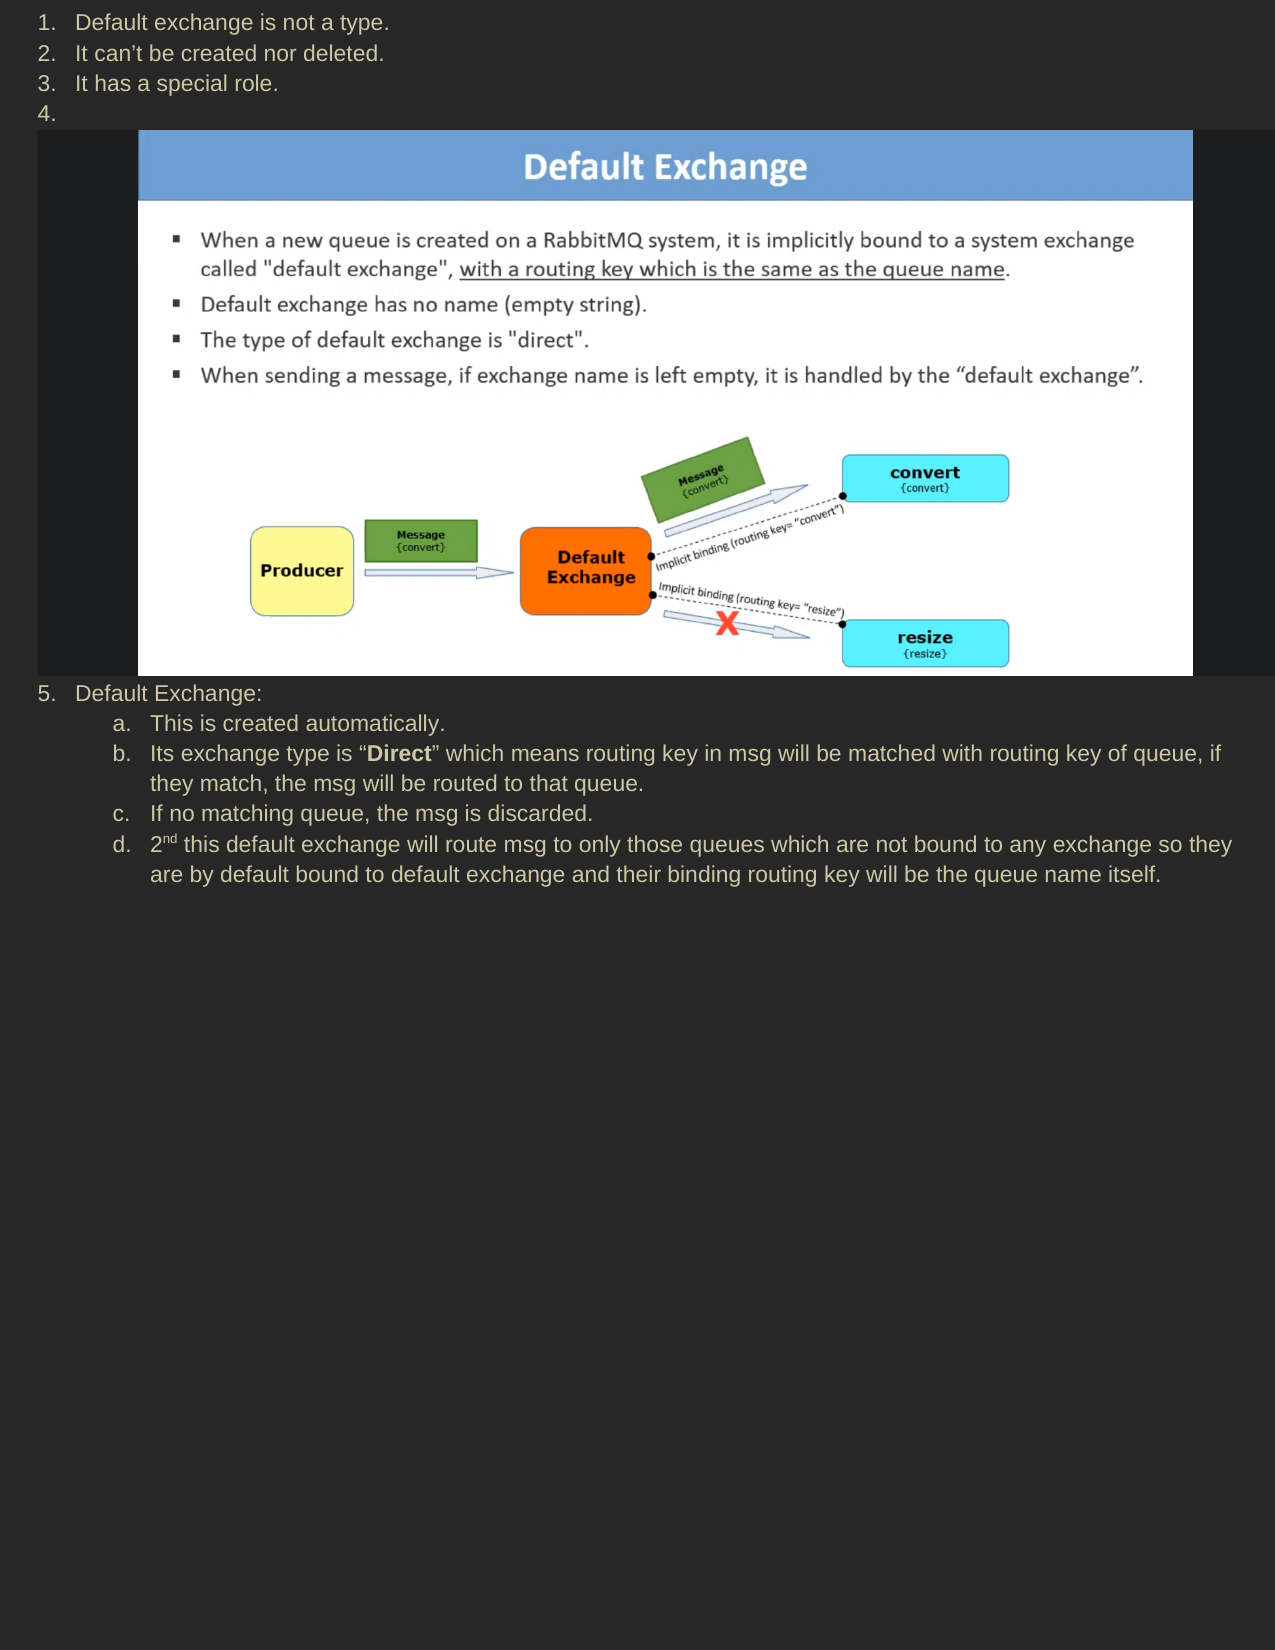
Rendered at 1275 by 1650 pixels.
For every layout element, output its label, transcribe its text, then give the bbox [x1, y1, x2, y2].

list Default exchange is not a type. [37, 9, 1255, 36]
picture [37, 130, 1275, 676]
list It has a special role. [37, 70, 1255, 96]
list If no matching queue, the msg is discarded. [112, 800, 1255, 827]
list 2nd this default exchange will route msg to only those queues which are not bound to any exchange so they are by default bound to default exchange and their binding routing key will be the queue name itself. [112, 831, 1255, 887]
list It can’t be created nor deleted. [37, 39, 1255, 66]
list Default Exchange: [37, 679, 1255, 706]
list This is created automatically. [112, 710, 1255, 736]
list Its exchange type is “Direct” which means routing key in msg will be matched with routing key of queue, if they match, the msg will be routed to that queue. [112, 740, 1255, 797]
